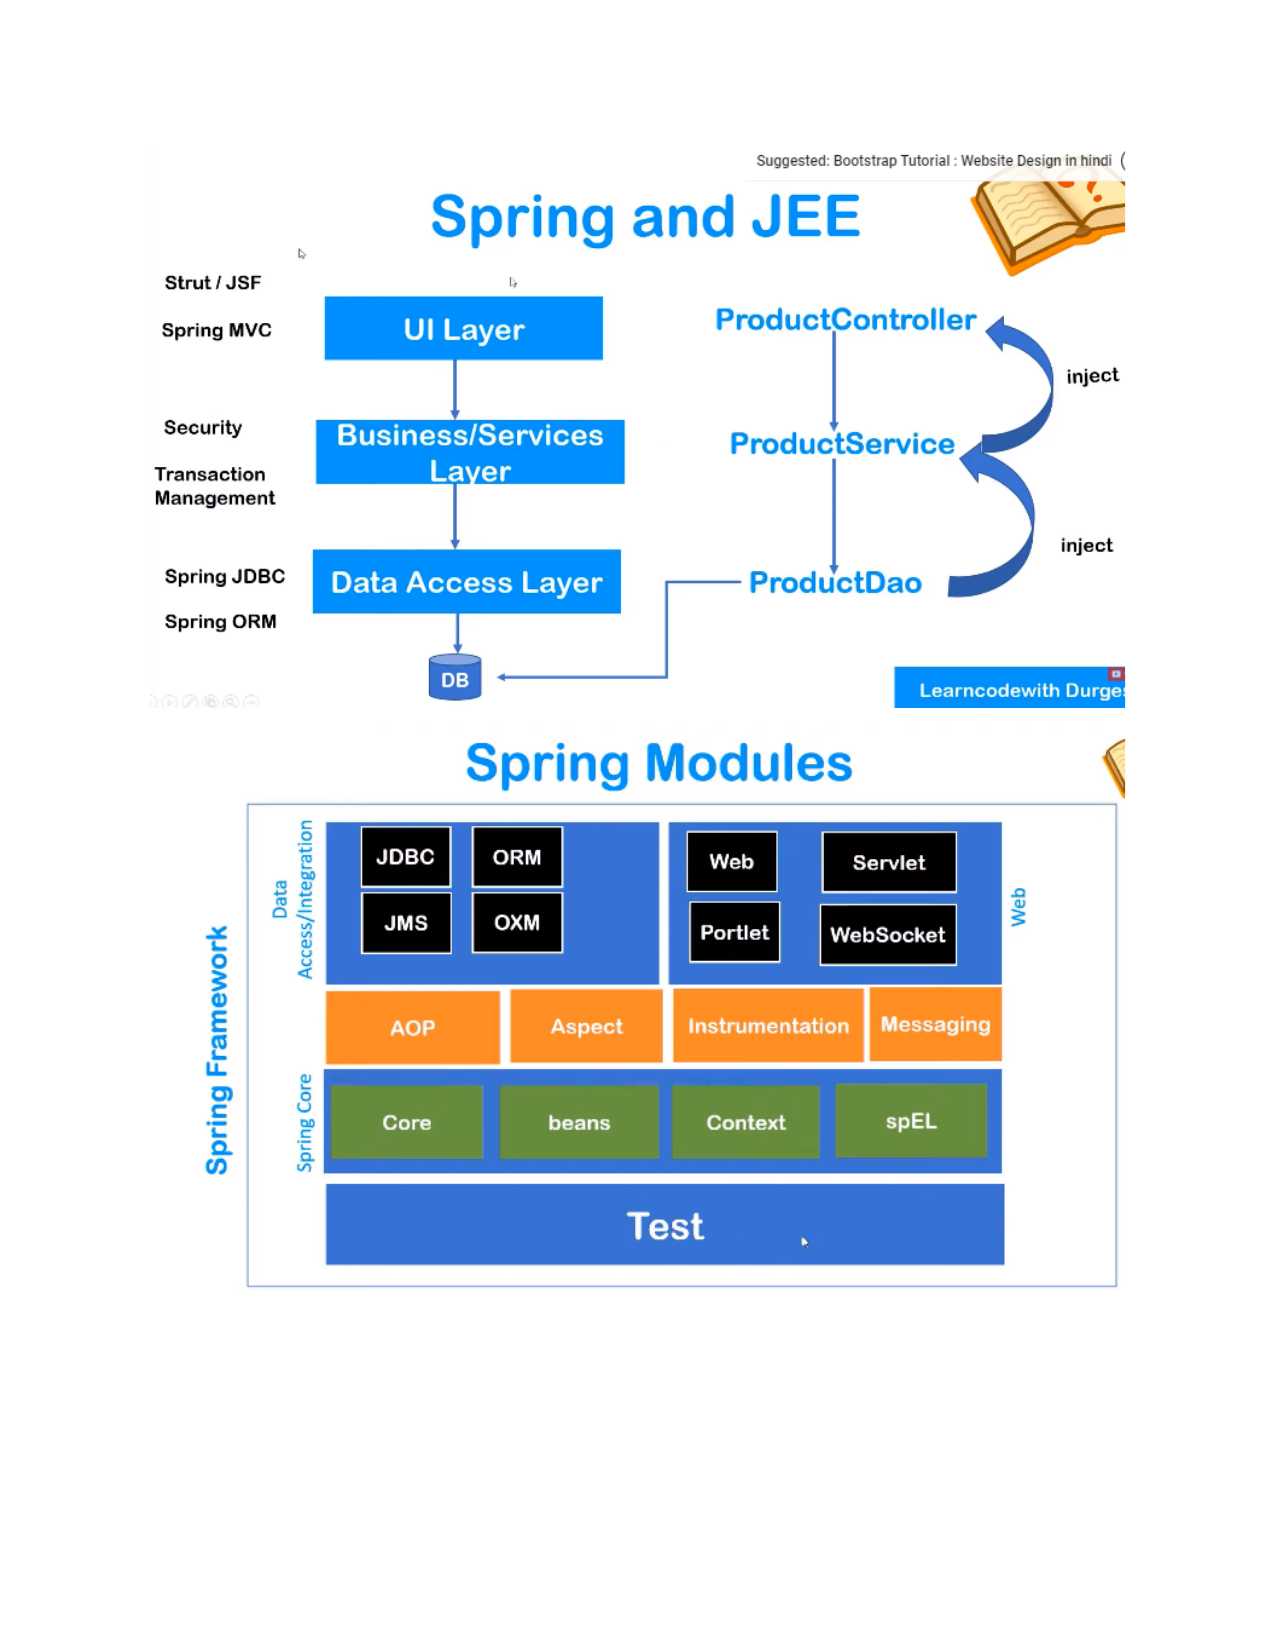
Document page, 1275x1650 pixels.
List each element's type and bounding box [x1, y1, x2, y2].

picture [150, 726, 1125, 1291]
picture [150, 150, 1125, 708]
